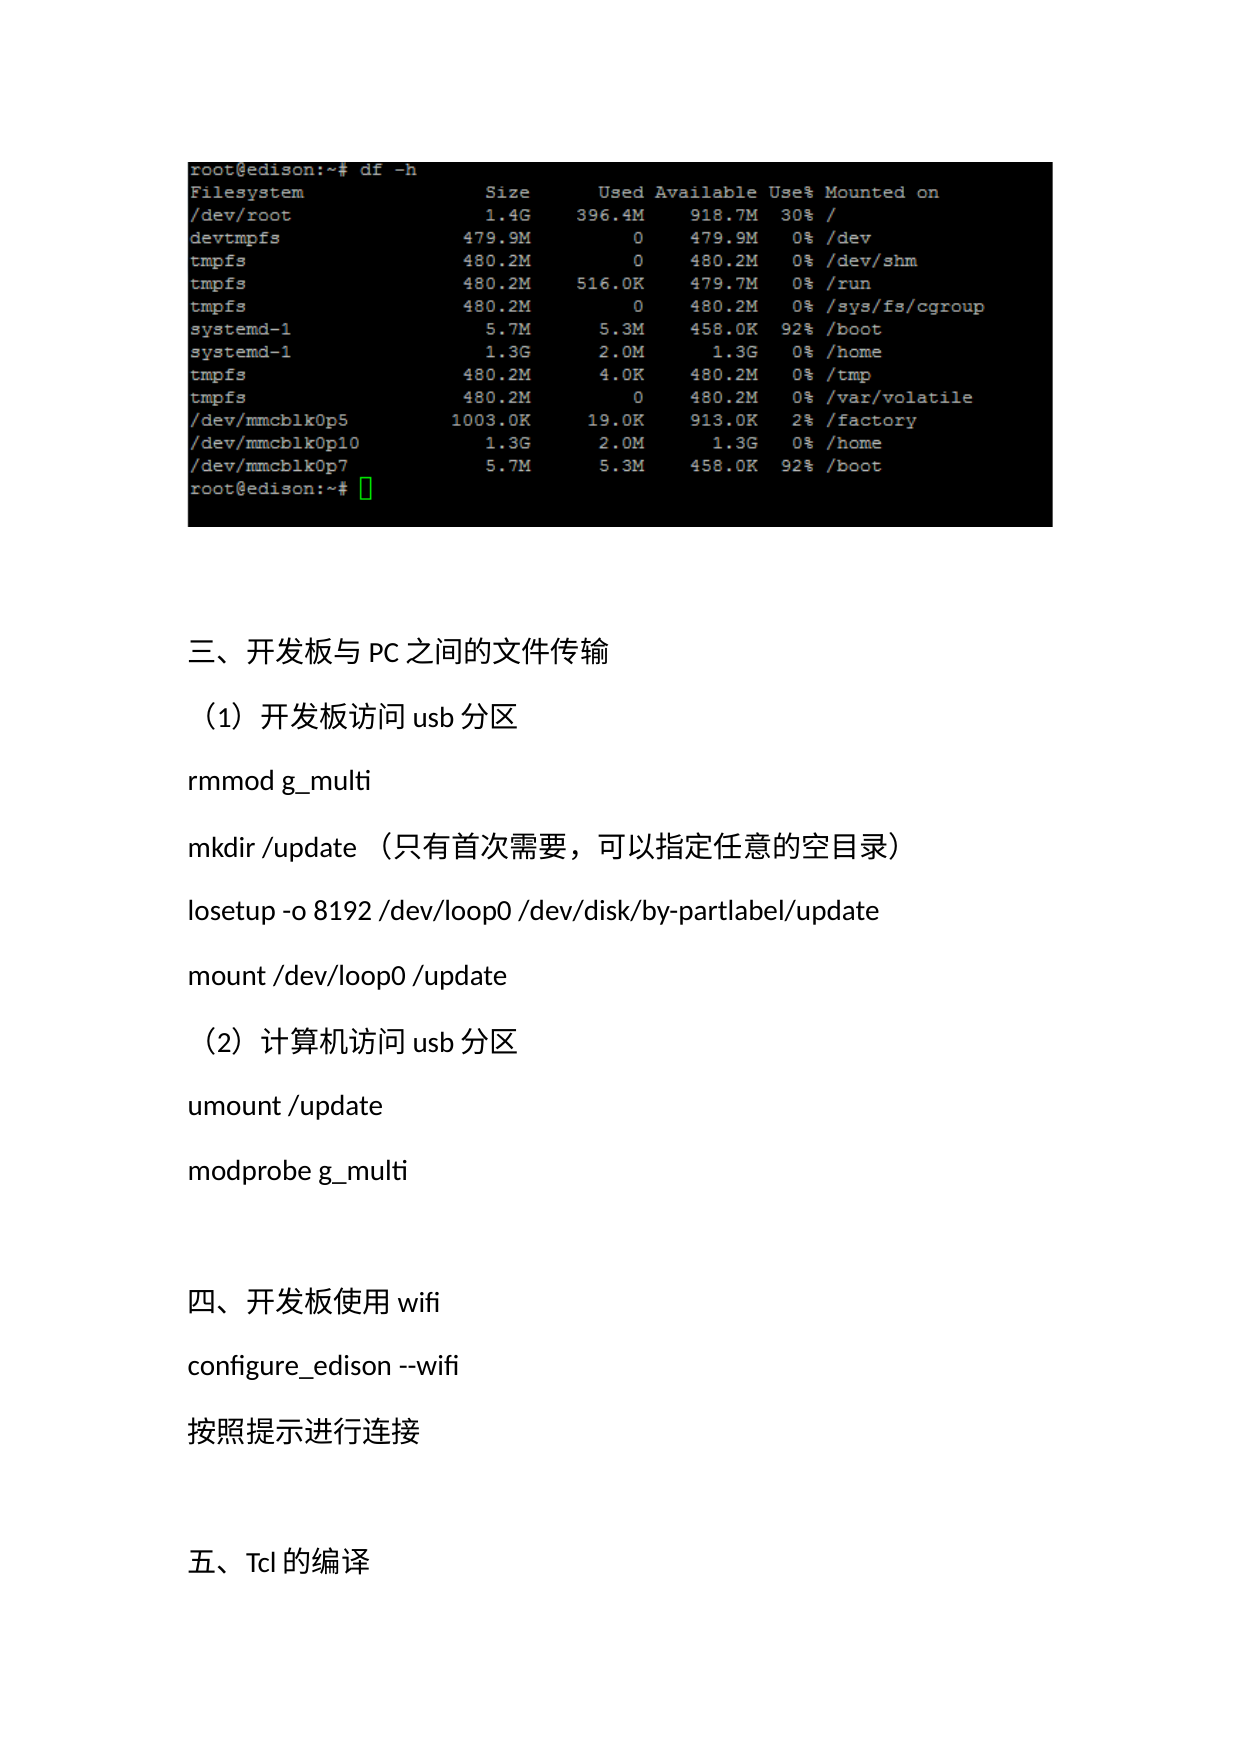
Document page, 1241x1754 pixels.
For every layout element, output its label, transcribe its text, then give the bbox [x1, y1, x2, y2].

text rmmod g_multi [187, 747, 1053, 812]
text modprobe g_multi [187, 1137, 1053, 1202]
text umount /update [187, 1072, 1053, 1137]
text mount /dev/loop0 /update [187, 942, 1053, 1007]
text 五、Tcl的编译 [187, 1527, 1053, 1592]
text 三、开发板与PC之间的文件传输 [187, 617, 1053, 682]
text 四、开发板使用wifi [187, 1267, 1053, 1332]
picture [187, 162, 1053, 527]
text configure_edison --wifi [187, 1332, 1053, 1397]
text （1）开发板访问usb分区 [187, 682, 1053, 747]
text losetup -o 8192 /dev/loop0 /dev/disk/by-partlabel/update [187, 877, 1053, 942]
text mkdir /update （只有首次需要，可以指定任意的空目录） [187, 812, 1053, 877]
text （2）计算机访问usb分区 [187, 1007, 1053, 1072]
text 按照提示进行连接 [187, 1397, 1053, 1462]
